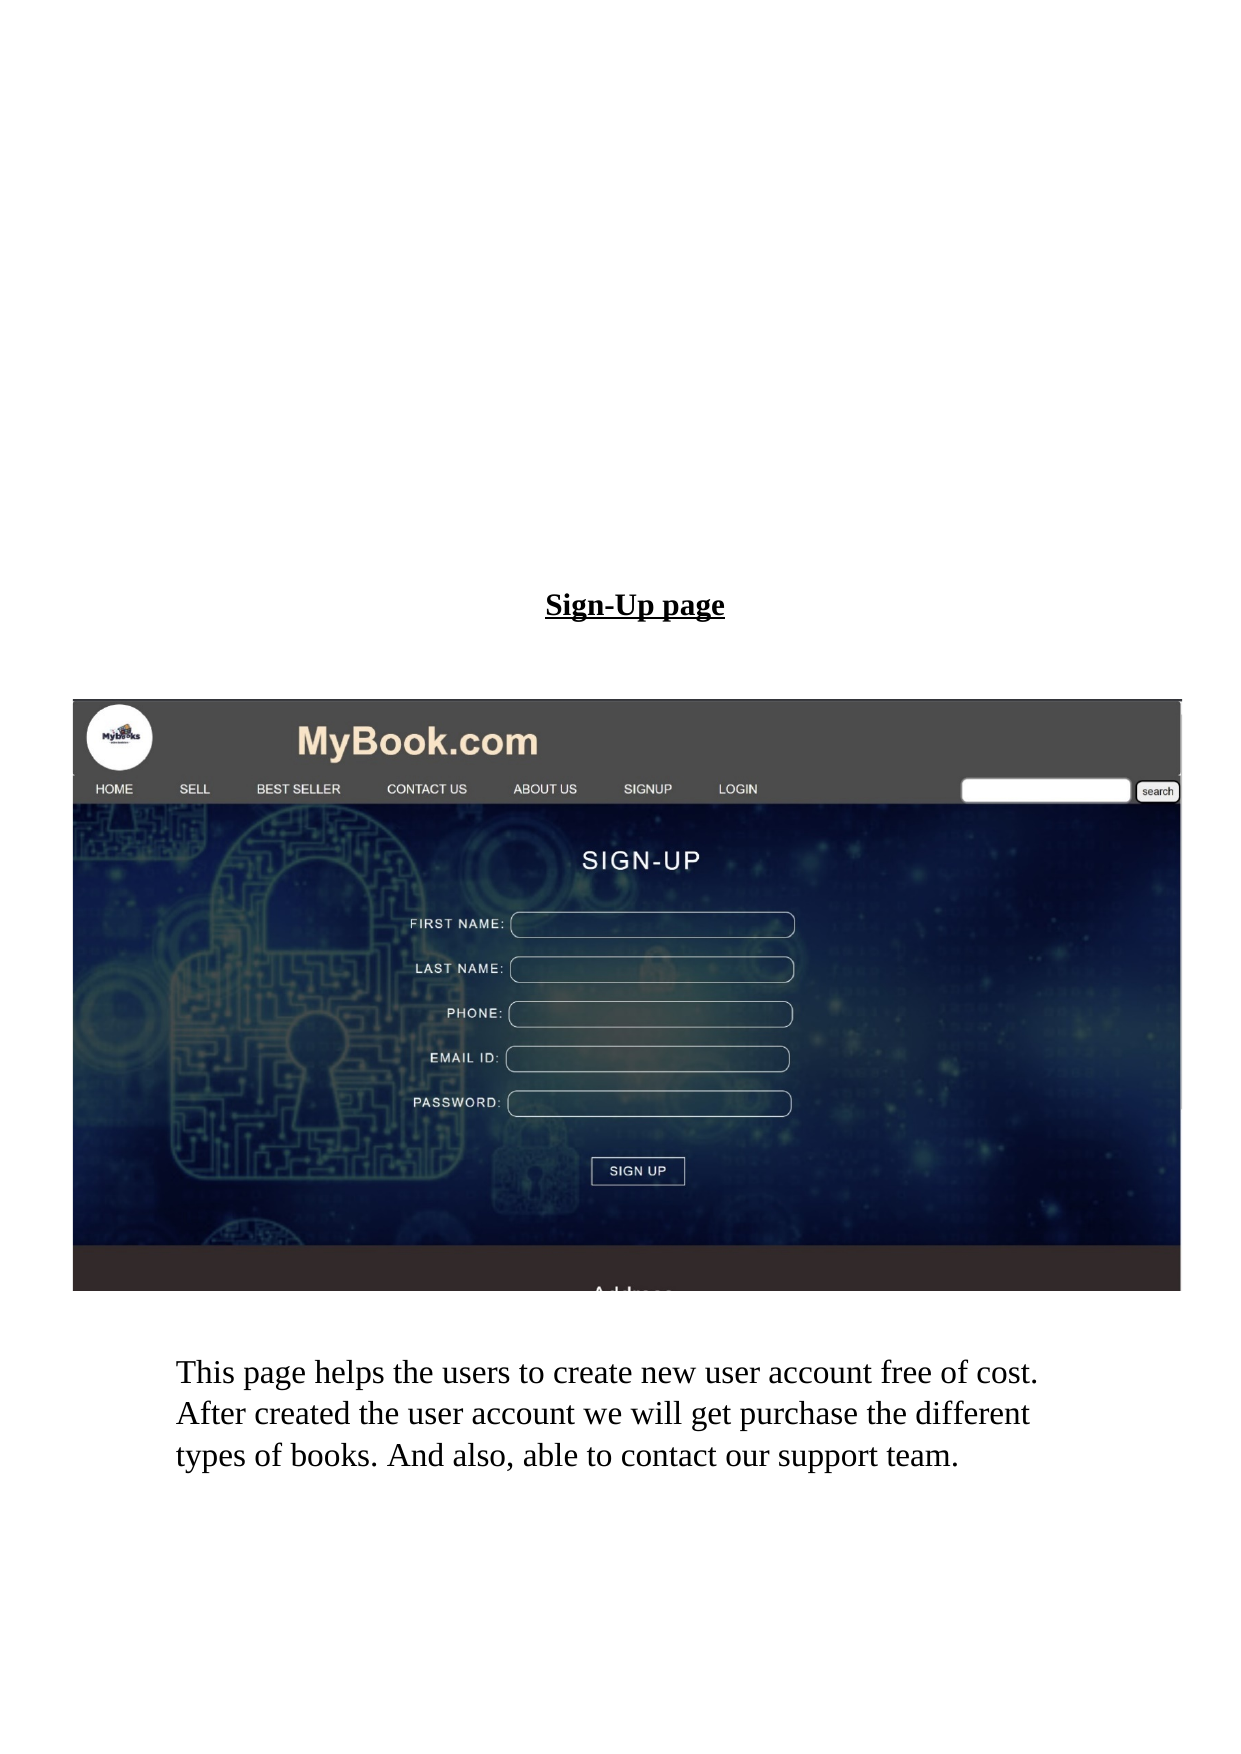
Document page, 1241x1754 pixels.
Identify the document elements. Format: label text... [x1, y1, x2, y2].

text This page helps the users to create new user account free of cost. After created the user account we will get purchase the different types of books. And also, able to contact our support team. [176, 1352, 1094, 1473]
text Sign-Up page [176, 586, 1094, 622]
picture [72, 699, 1183, 1291]
